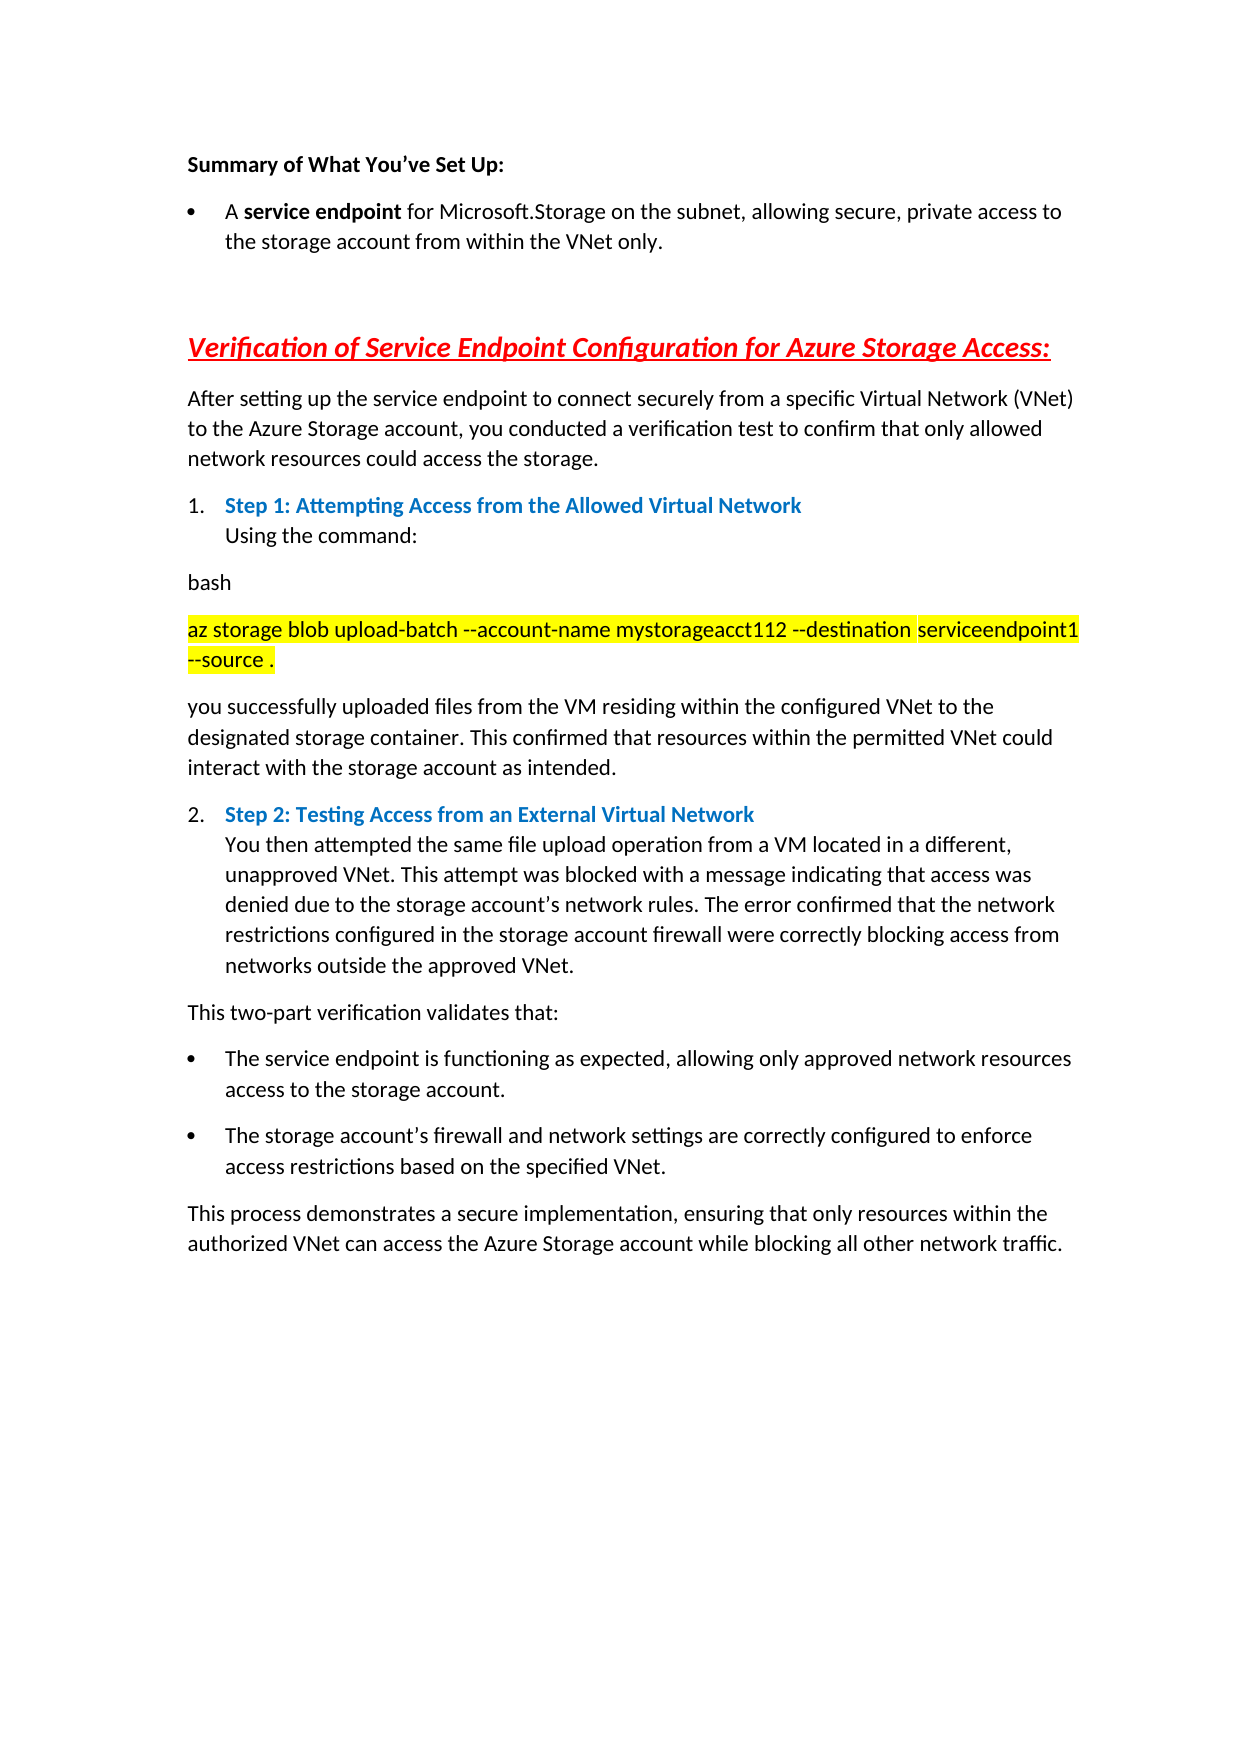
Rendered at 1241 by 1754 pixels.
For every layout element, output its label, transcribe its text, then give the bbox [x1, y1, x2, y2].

list Step 1: Attempting Access from the Allowed Virtual Network Using the command: [187, 491, 1090, 550]
list The service endpoint is functioning as expected, allowing only approved network resources access to the storage account. [187, 1044, 1090, 1103]
text bash [187, 568, 1090, 597]
text az storage blob upload-batch --account-name mystorageacct112 --destination serviceendpoint1 --source . [187, 615, 1090, 674]
text Verification of Service Endpoint Configuration for Azure Storage Access: [187, 329, 1090, 365]
text Summary of What You’ve Set Up: [187, 150, 1090, 178]
list A service endpoint for Microsoft.Storage on the subnet, allowing secure, private access to the storage account from within the VNet only. [187, 197, 1090, 255]
text This process demonstrates a secure implementation, ensuring that only resources within the authorized VNet can access the Azure Storage account while blocking all other network traffic. [187, 1199, 1090, 1257]
text you successfully uploaded files from the VM residing within the configured VNet to the designated storage container. This confirmed that resources within the permitted VNet could interact with the storage account as intended. [187, 692, 1090, 781]
text This two-part verification validates that: [187, 998, 1090, 1026]
list Step 2: Testing Access from an External Virtual Network You then attempted the same file upload operation from a VM located in a different, unapproved VNet. This attempt was blocked with a message indicating that access was denied due to the storage account’s network rules. The error confirmed that the network restrictions configured in the storage account firewall were correctly blocking access from networks outside the approved VNet. [187, 800, 1090, 979]
list The storage account’s firewall and network settings are correctly configured to enforce access restrictions based on the specified VNet. [187, 1122, 1090, 1180]
text After setting up the service endpoint to connect securely from a specific Virtual Network (VNet) to the Azure Storage account, you conducted a verification test to confirm that only allowed network resources could access the storage. [187, 384, 1090, 473]
